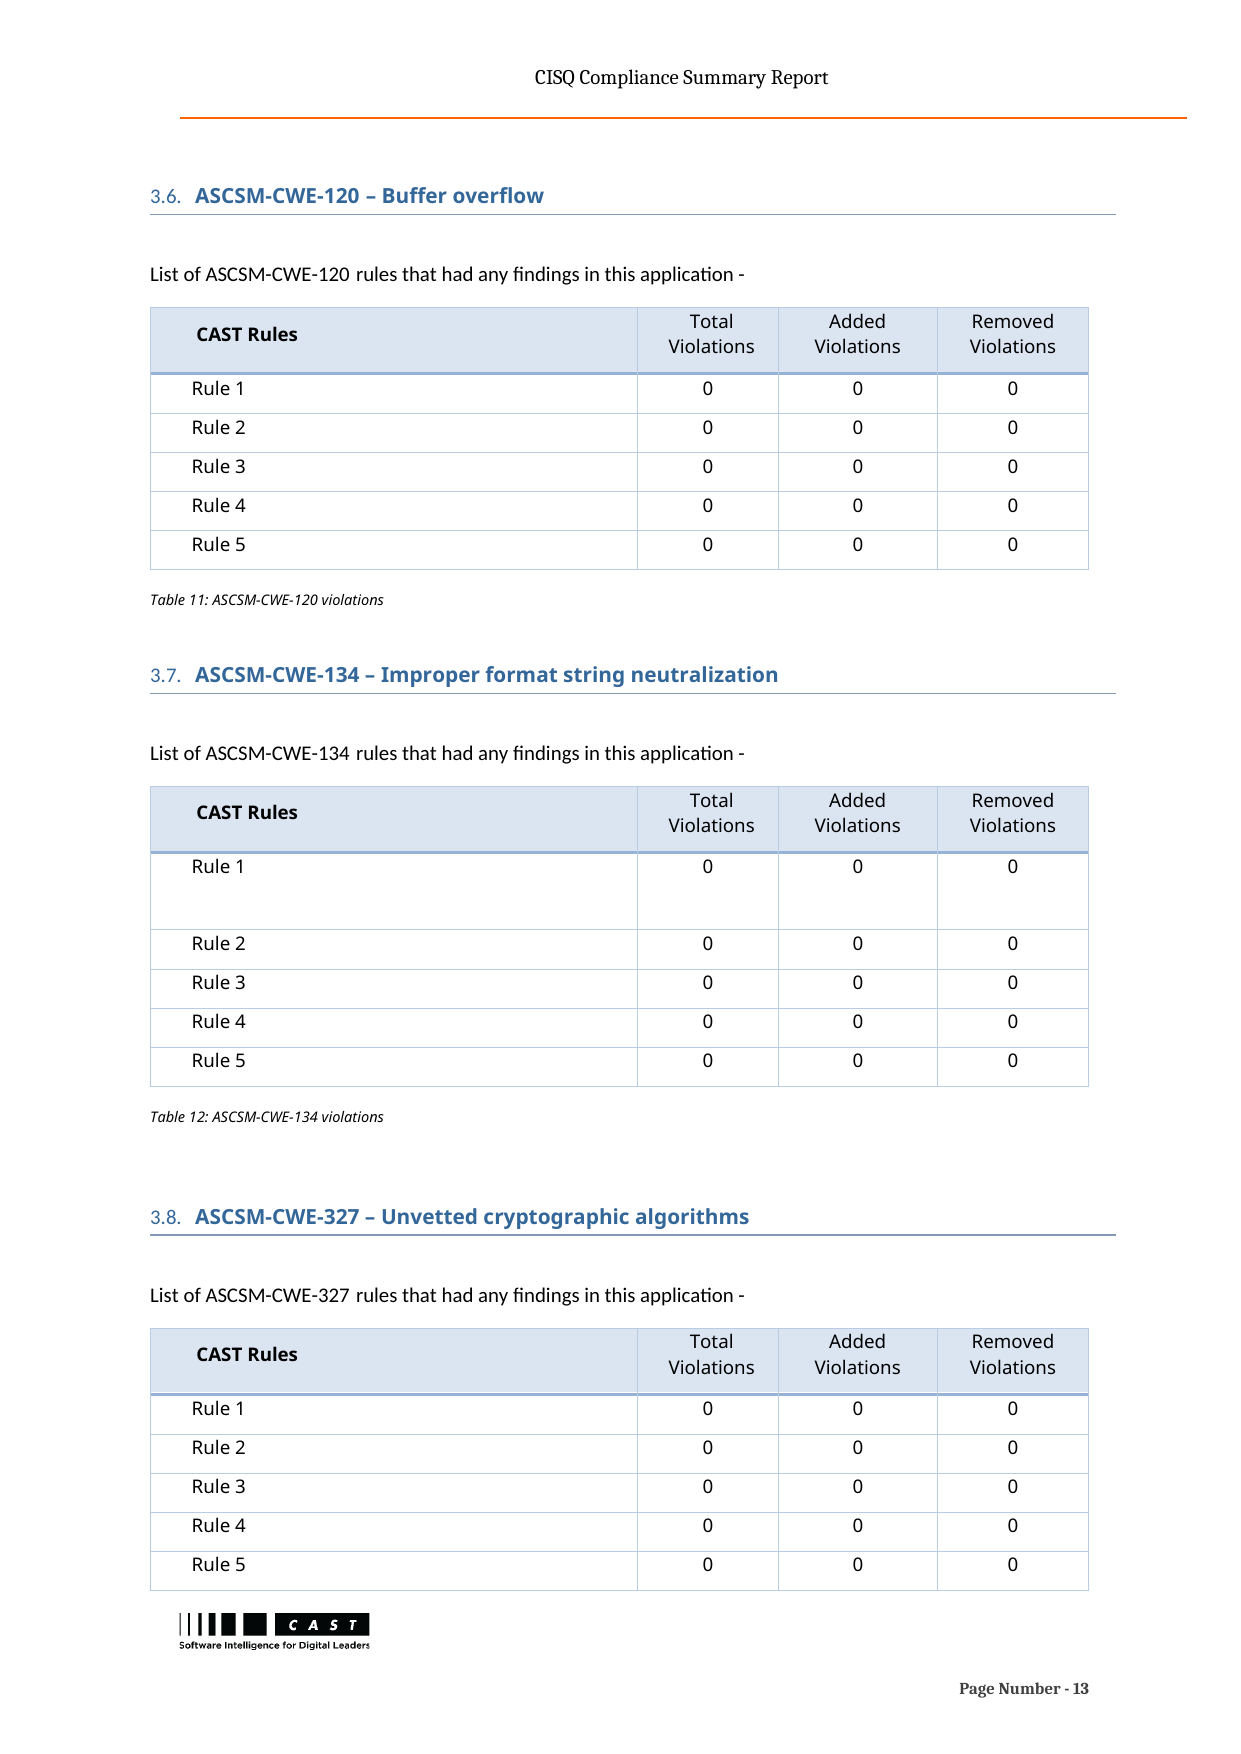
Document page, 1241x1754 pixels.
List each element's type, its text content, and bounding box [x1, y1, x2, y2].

table_cell 0 [638, 453, 778, 491]
table_cell 0 [938, 1552, 1088, 1590]
table_cell 0 [779, 1396, 937, 1433]
table_cell Rule 4 [151, 1513, 637, 1551]
table_cell 0 [938, 414, 1088, 452]
table_cell 0 [638, 1435, 778, 1473]
table_header Total Violations [638, 308, 778, 372]
table_header Total Violations [638, 787, 778, 851]
table_header Removed Violations [938, 1329, 1088, 1392]
table_cell Rule 3 [151, 970, 637, 1007]
table_cell 0 [779, 970, 937, 1007]
table_cell 0 [938, 930, 1088, 968]
table_cell 0 [638, 1009, 778, 1047]
table_header Total Violations [638, 1329, 778, 1392]
table_cell 0 [779, 1552, 937, 1590]
table_cell 0 [938, 854, 1088, 929]
table_cell 0 [779, 531, 937, 569]
table_cell 0 [938, 1513, 1088, 1551]
text List of ASCSM-CWE-134 rules that had any findings in this application - [150, 740, 350, 765]
table_cell 0 [779, 854, 937, 929]
table_cell 0 [938, 1048, 1088, 1086]
table_header Removed Violations [938, 787, 1088, 851]
table_header Added Violations [779, 308, 937, 372]
text List of ASCSM-CWE-327 rules that had any findings in this application - [150, 1282, 350, 1307]
table_cell Rule 1 [151, 1396, 637, 1433]
table_cell 0 [938, 1396, 1088, 1433]
text List of ASCSM-CWE-120 rules that had any findings in this application - [150, 261, 1116, 287]
table_cell 0 [638, 1513, 778, 1551]
table_cell 0 [638, 531, 778, 569]
text List of ASCSM-CWE-134 rules that had any findings in this application - [356, 740, 1116, 765]
table_cell Rule 4 [151, 1009, 637, 1047]
picture [179, 1613, 370, 1651]
table_cell Rule 5 [151, 1048, 637, 1086]
subtitle ASCSM-CWE-120 – Buffer overflow [150, 181, 1116, 214]
table_cell Rule 3 [151, 1474, 637, 1512]
table_cell 0 [638, 414, 778, 452]
table_cell 0 [938, 1435, 1088, 1473]
table_cell 0 [779, 375, 937, 413]
table_cell 0 [779, 453, 937, 491]
table_cell 0 [638, 1048, 778, 1086]
table_header Added Violations [779, 1329, 937, 1392]
table_cell 0 [779, 1435, 937, 1473]
subtitle ASCSM-CWE-134 – Improper format string neutralization [150, 660, 1116, 693]
table_cell 0 [938, 375, 1088, 413]
table_cell 0 [779, 1009, 937, 1047]
table_header CAST Rules [151, 1329, 637, 1392]
text Table 11: ASCSM-CWE-120 violations [150, 590, 1184, 610]
table_cell 0 [779, 1474, 937, 1512]
table_header Removed Violations [938, 308, 1088, 372]
table_cell Rule 5 [151, 1552, 637, 1590]
table_header CAST Rules [151, 787, 637, 851]
table_cell 0 [779, 1048, 937, 1086]
table_cell 0 [638, 1474, 778, 1512]
text List of ASCSM-CWE-327 rules that had any findings in this application - [356, 1282, 1116, 1307]
table_cell 0 [638, 1552, 778, 1590]
table_cell Rule 4 [151, 492, 637, 530]
table_cell Rule 2 [151, 930, 637, 968]
table_cell Rule 3 [151, 453, 637, 491]
table_cell 0 [938, 1009, 1088, 1047]
subtitle ASCSM-CWE-327 – Unvetted cryptographic algorithms [150, 1202, 1116, 1234]
table_cell 0 [638, 970, 778, 1007]
table_cell 0 [779, 1513, 937, 1551]
table_cell 0 [938, 1474, 1088, 1512]
table_cell 0 [938, 970, 1088, 1007]
table_cell 0 [779, 492, 937, 530]
table_header CAST Rules [151, 308, 637, 372]
table_header Added Violations [779, 787, 937, 851]
table_cell 0 [779, 930, 937, 968]
table_cell 0 [938, 453, 1088, 491]
table_cell 0 [779, 414, 937, 452]
table_cell Rule 1 [151, 854, 637, 929]
table_cell 0 [638, 930, 778, 968]
table_cell 0 [638, 375, 778, 413]
table_cell 0 [638, 492, 778, 530]
table_cell 0 [938, 531, 1088, 569]
table_cell Rule 5 [151, 531, 637, 569]
text Table 12: ASCSM-CWE-134 violations [150, 1107, 1184, 1126]
table_cell Rule 2 [151, 1435, 637, 1473]
table_cell 0 [638, 1396, 778, 1433]
table_cell Rule 2 [151, 414, 637, 452]
table_cell 0 [938, 492, 1088, 530]
table_cell Rule 1 [151, 375, 637, 413]
table_cell 0 [638, 854, 778, 929]
